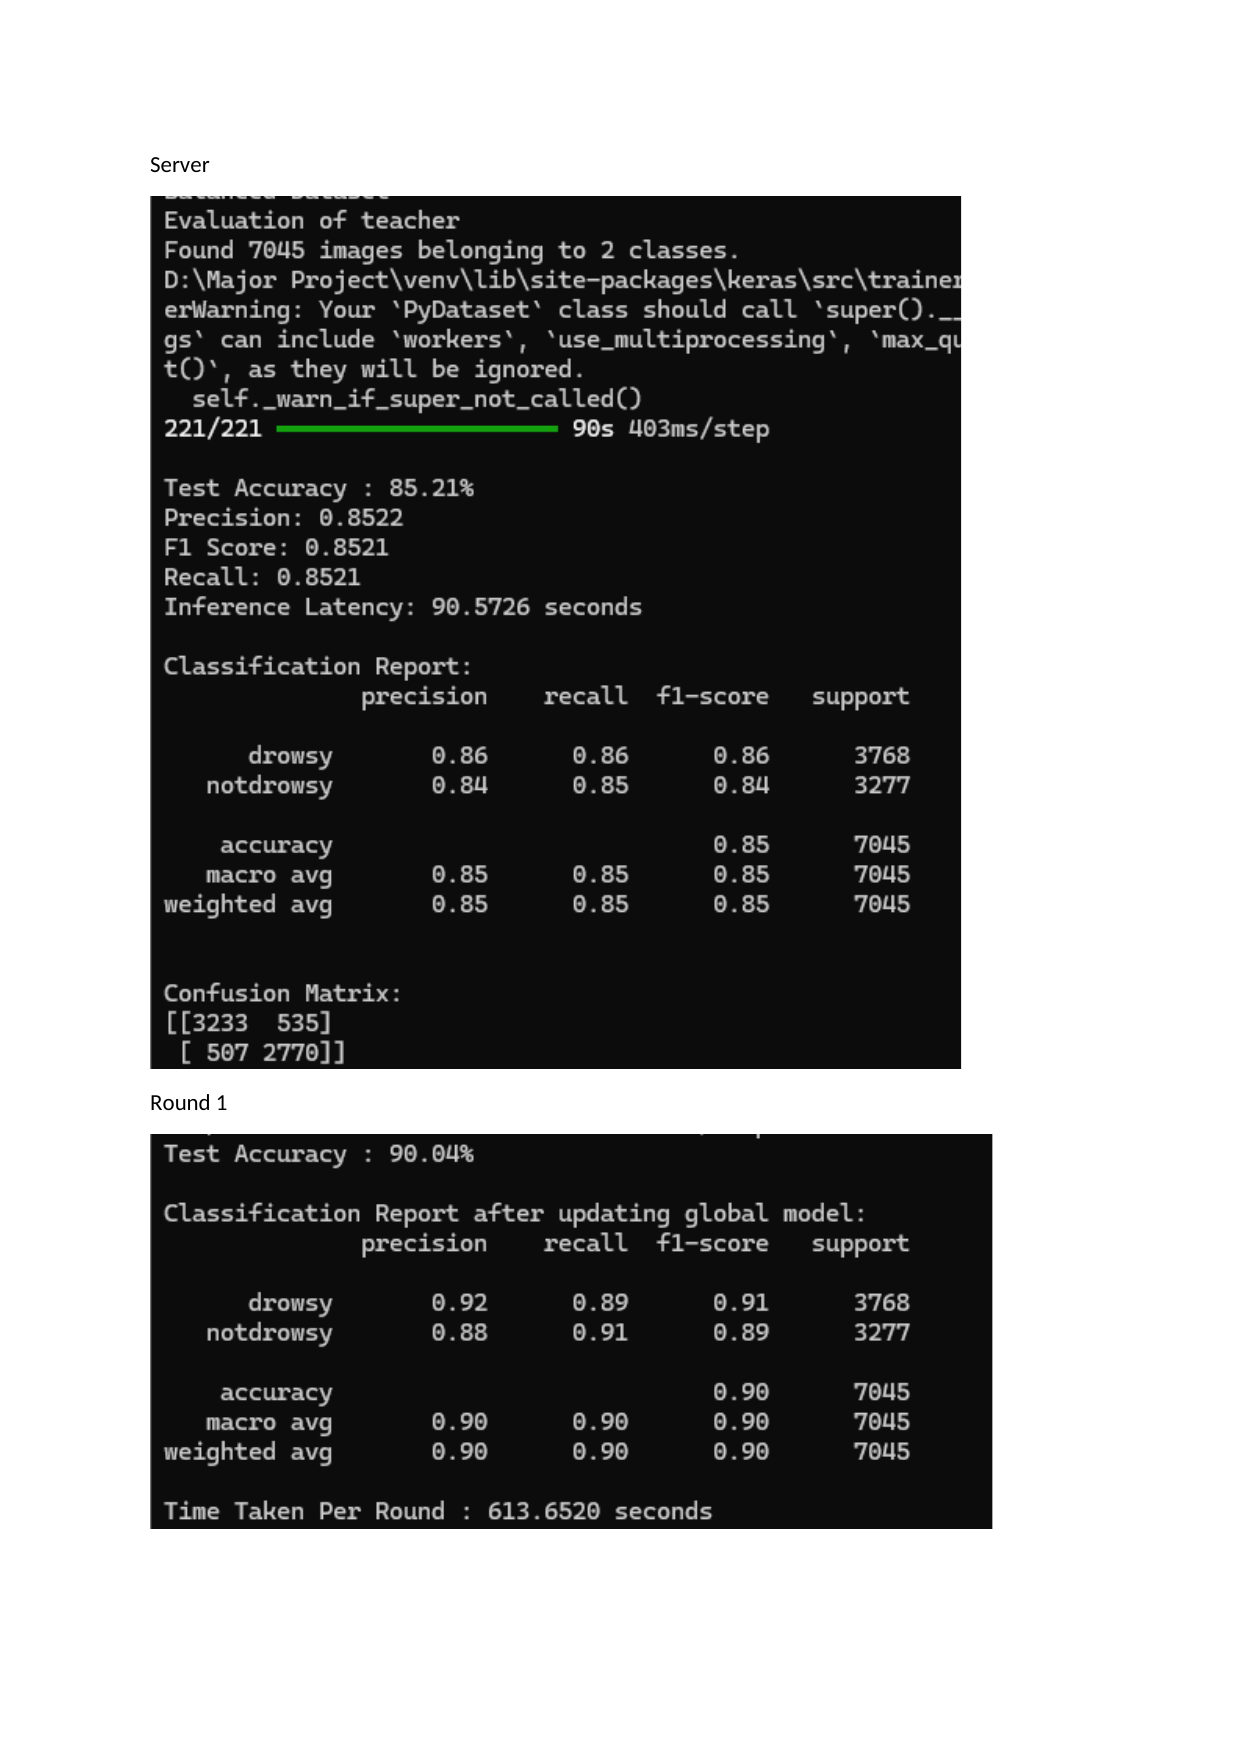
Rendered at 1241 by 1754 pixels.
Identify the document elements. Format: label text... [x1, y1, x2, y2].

picture [150, 1134, 993, 1529]
text Server [150, 150, 1090, 178]
text Round 1 [150, 1088, 1090, 1116]
picture [150, 196, 962, 1069]
